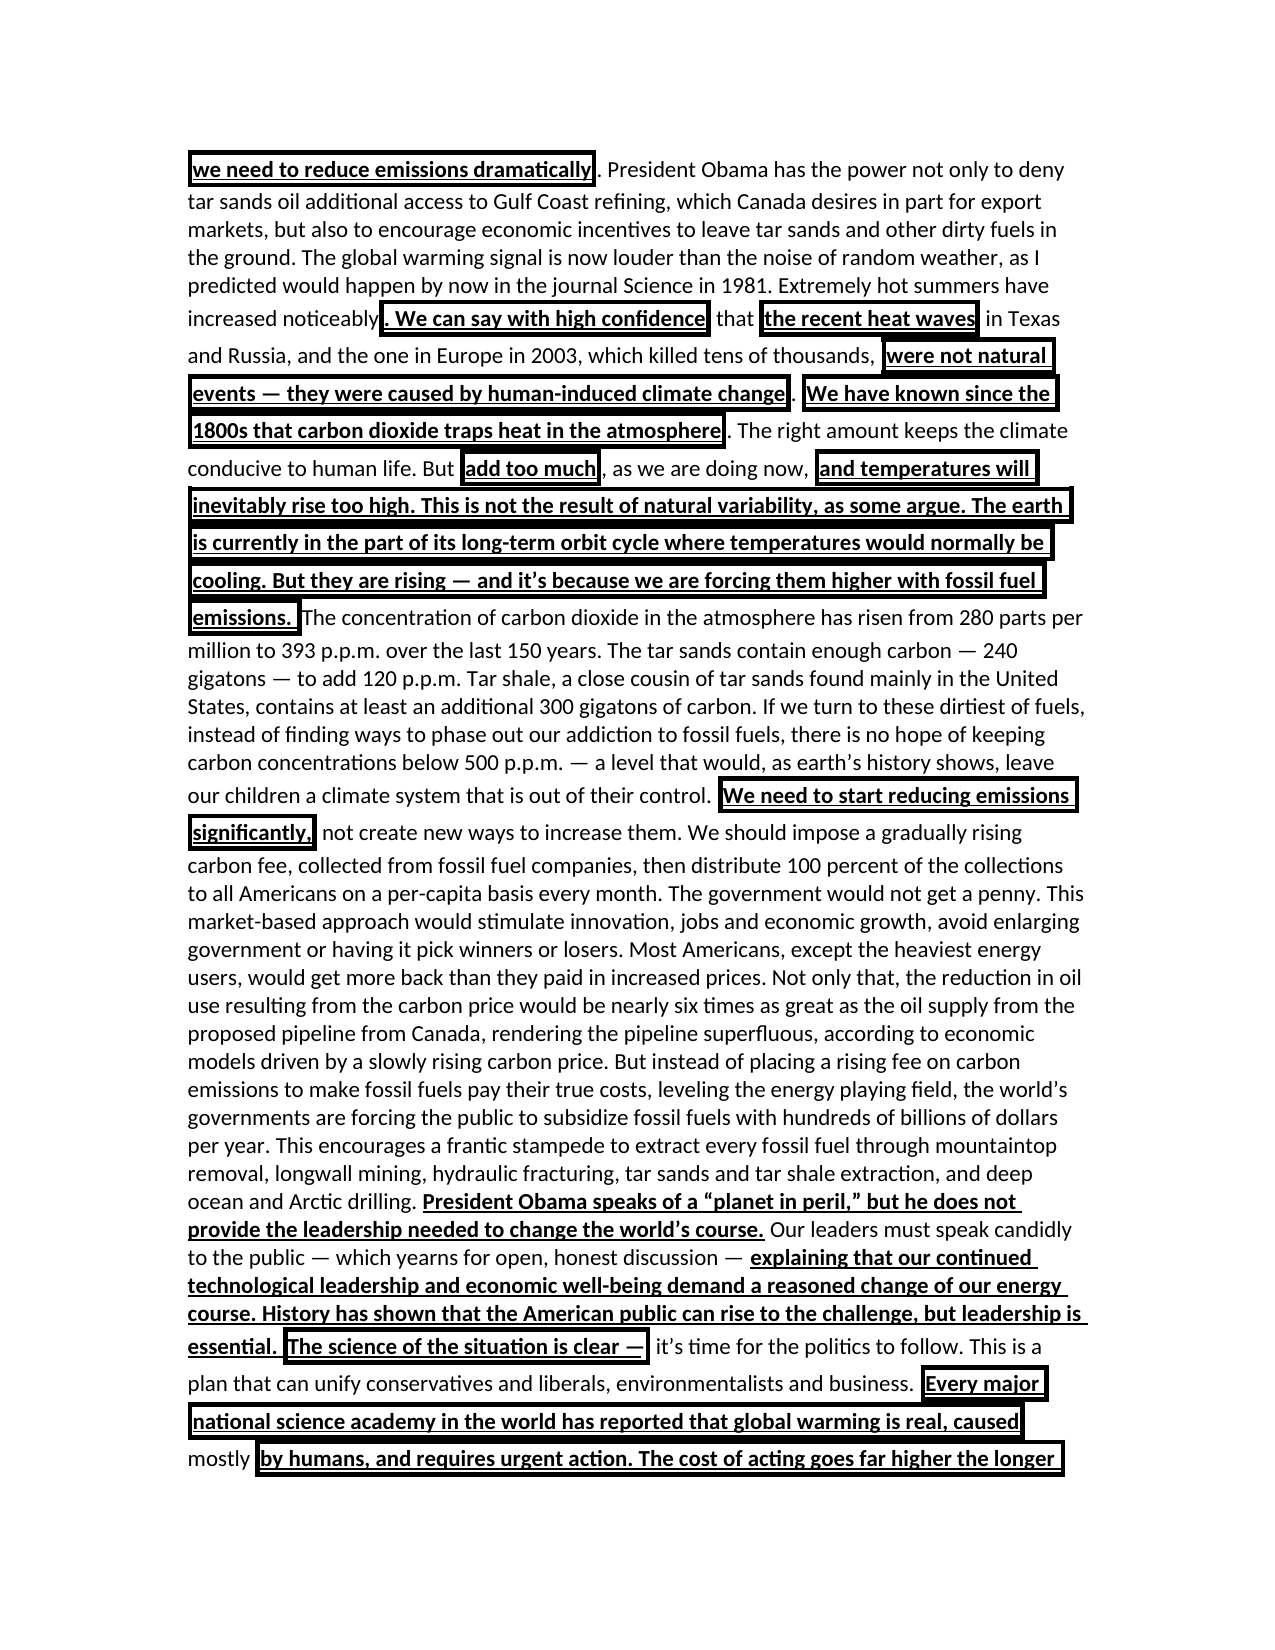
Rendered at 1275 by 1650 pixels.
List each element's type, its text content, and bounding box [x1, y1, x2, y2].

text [187, 150, 1087, 1323]
